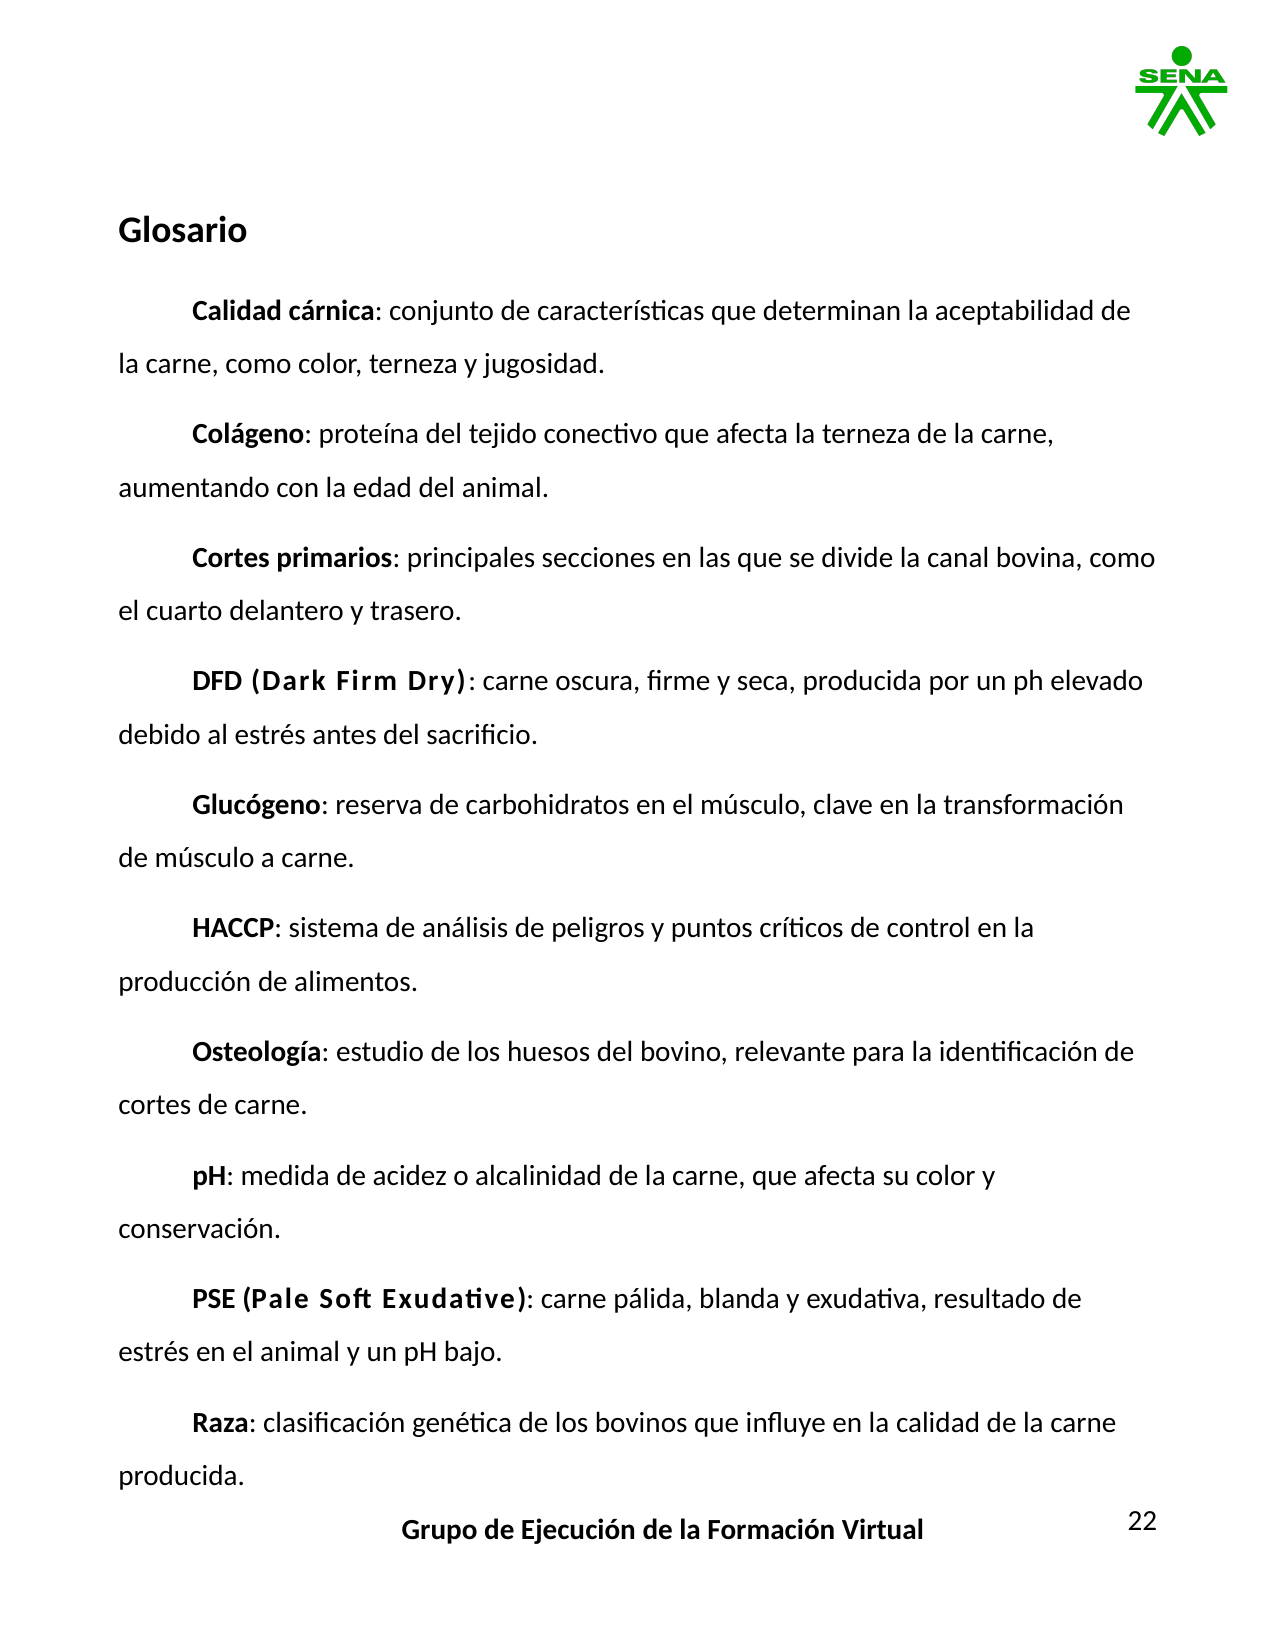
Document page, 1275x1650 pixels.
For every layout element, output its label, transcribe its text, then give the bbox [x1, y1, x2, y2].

text DFD (Dark Firm Dry): carne oscura, firme y seca, producida por un ph elevado debido al estrés antes del sacrificio. [118, 662, 1157, 751]
text pH: medida de acidez o alcalinidad de la carne, que afecta su color y conservación. [118, 1157, 1157, 1246]
text PSE (Pale Soft Exudative): carne pálida, blanda y exudativa, resultado de estrés en el animal y un pH bajo. [118, 1280, 1157, 1369]
text Calidad cárnica: conjunto de características que determinan la aceptabilidad de la carne, como color, terneza y jugosidad. [118, 292, 1157, 381]
text HACCP: sistema de análisis de peligros y puntos críticos de control en la producción de alimentos. [118, 909, 1157, 998]
text Cortes primarios: principales secciones en las que se divide la canal bovina, como el cuarto delantero y trasero. [118, 539, 1157, 628]
text Colágeno: proteína del tejido conectivo que afecta la terneza de la carne, aumentando con la edad del animal. [118, 415, 1157, 504]
text Osteología: estudio de los huesos del bovino, relevante para la identificación de cortes de carne. [118, 1033, 1157, 1122]
text Glosario [118, 206, 1157, 252]
text Glucógeno: reserva de carbohidratos en el músculo, clave en la transformación de músculo a carne. [118, 786, 1157, 875]
text Raza: clasificación genética de los bovinos que influye en la calidad de la carne producida. [118, 1404, 1157, 1493]
picture [1135, 46, 1228, 136]
